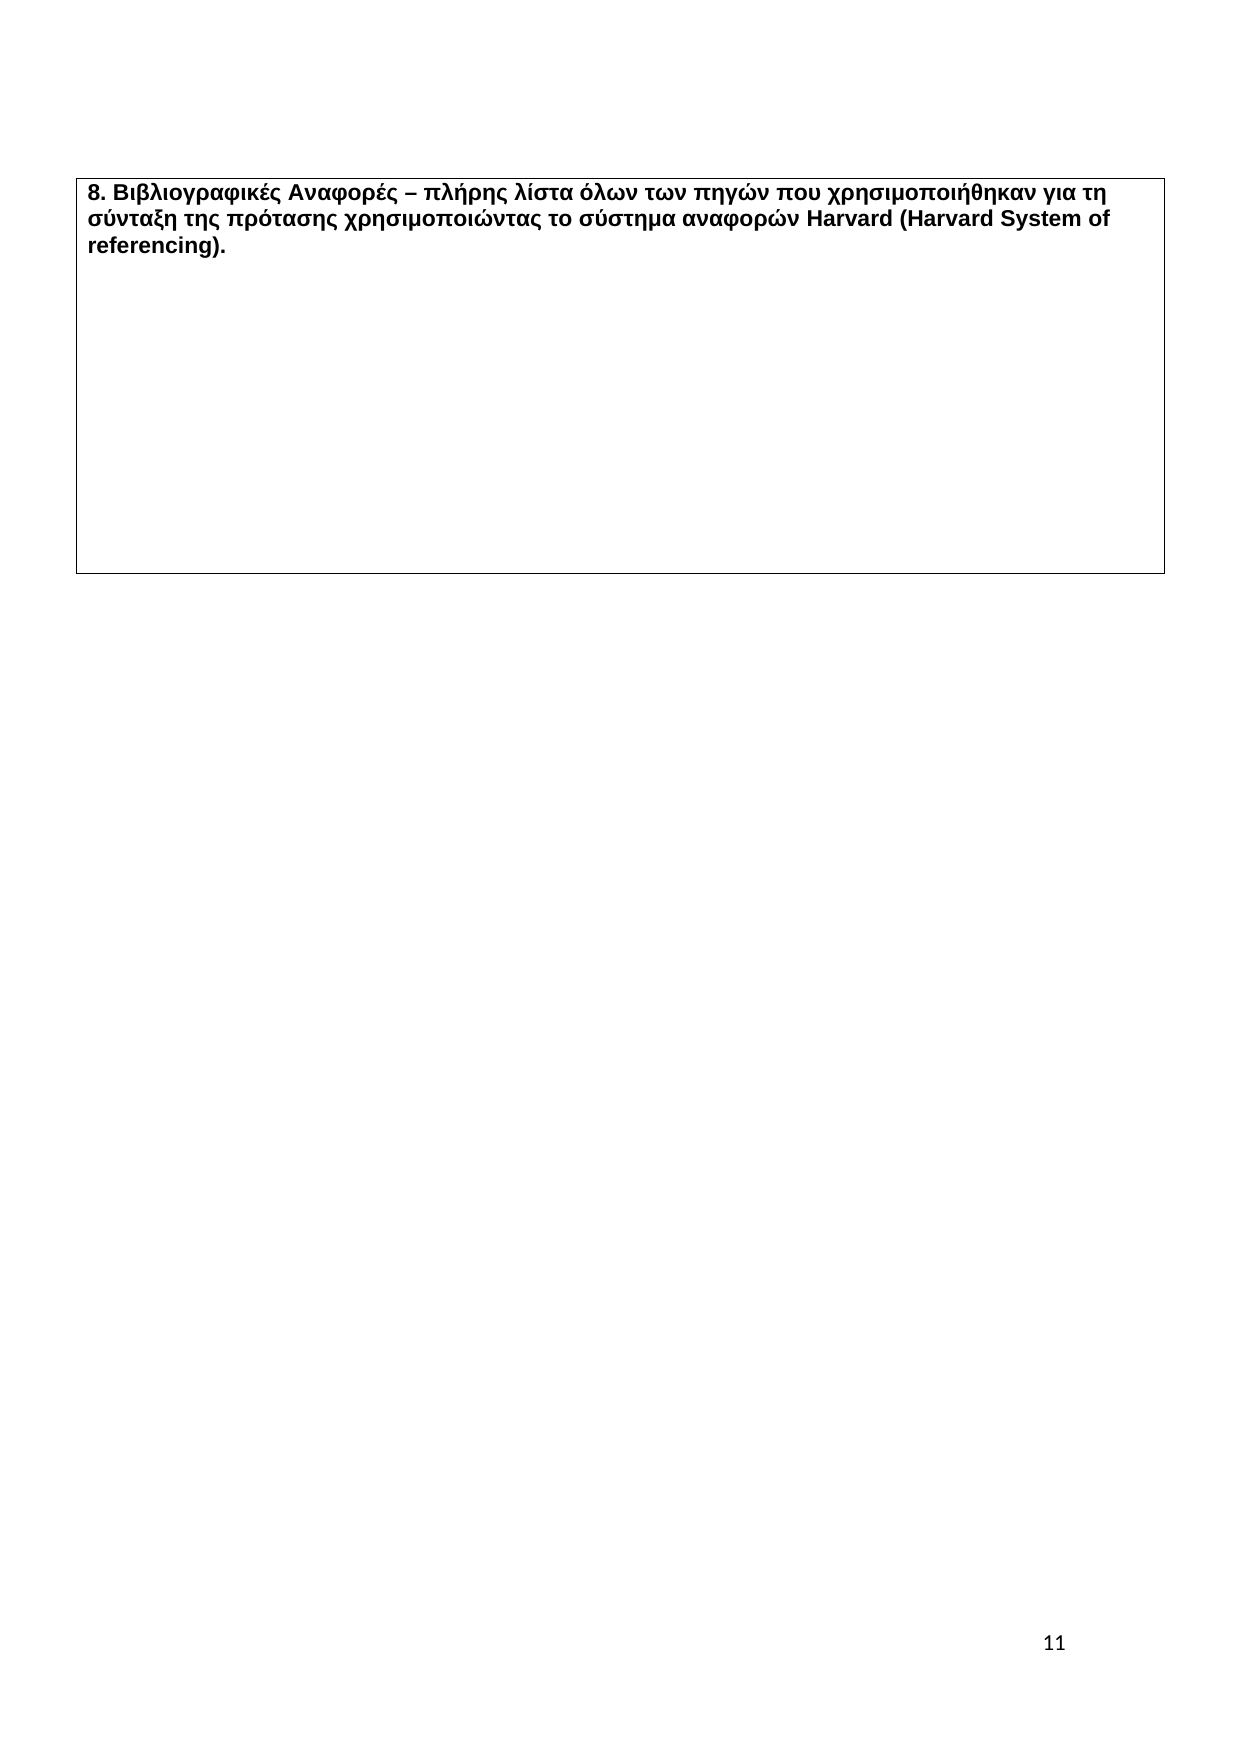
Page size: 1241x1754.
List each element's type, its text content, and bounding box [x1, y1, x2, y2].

table_header 8. Βιβλιογραφικές Αναφορές – πλήρης λίστα όλων των πηγών που χρησιμοποιήθηκαν για τη σύνταξη της πρότασης χρησιμοποιώντας το σύστημα αναφορών Harvard (Harvard System of referencing). [77, 179, 1164, 573]
